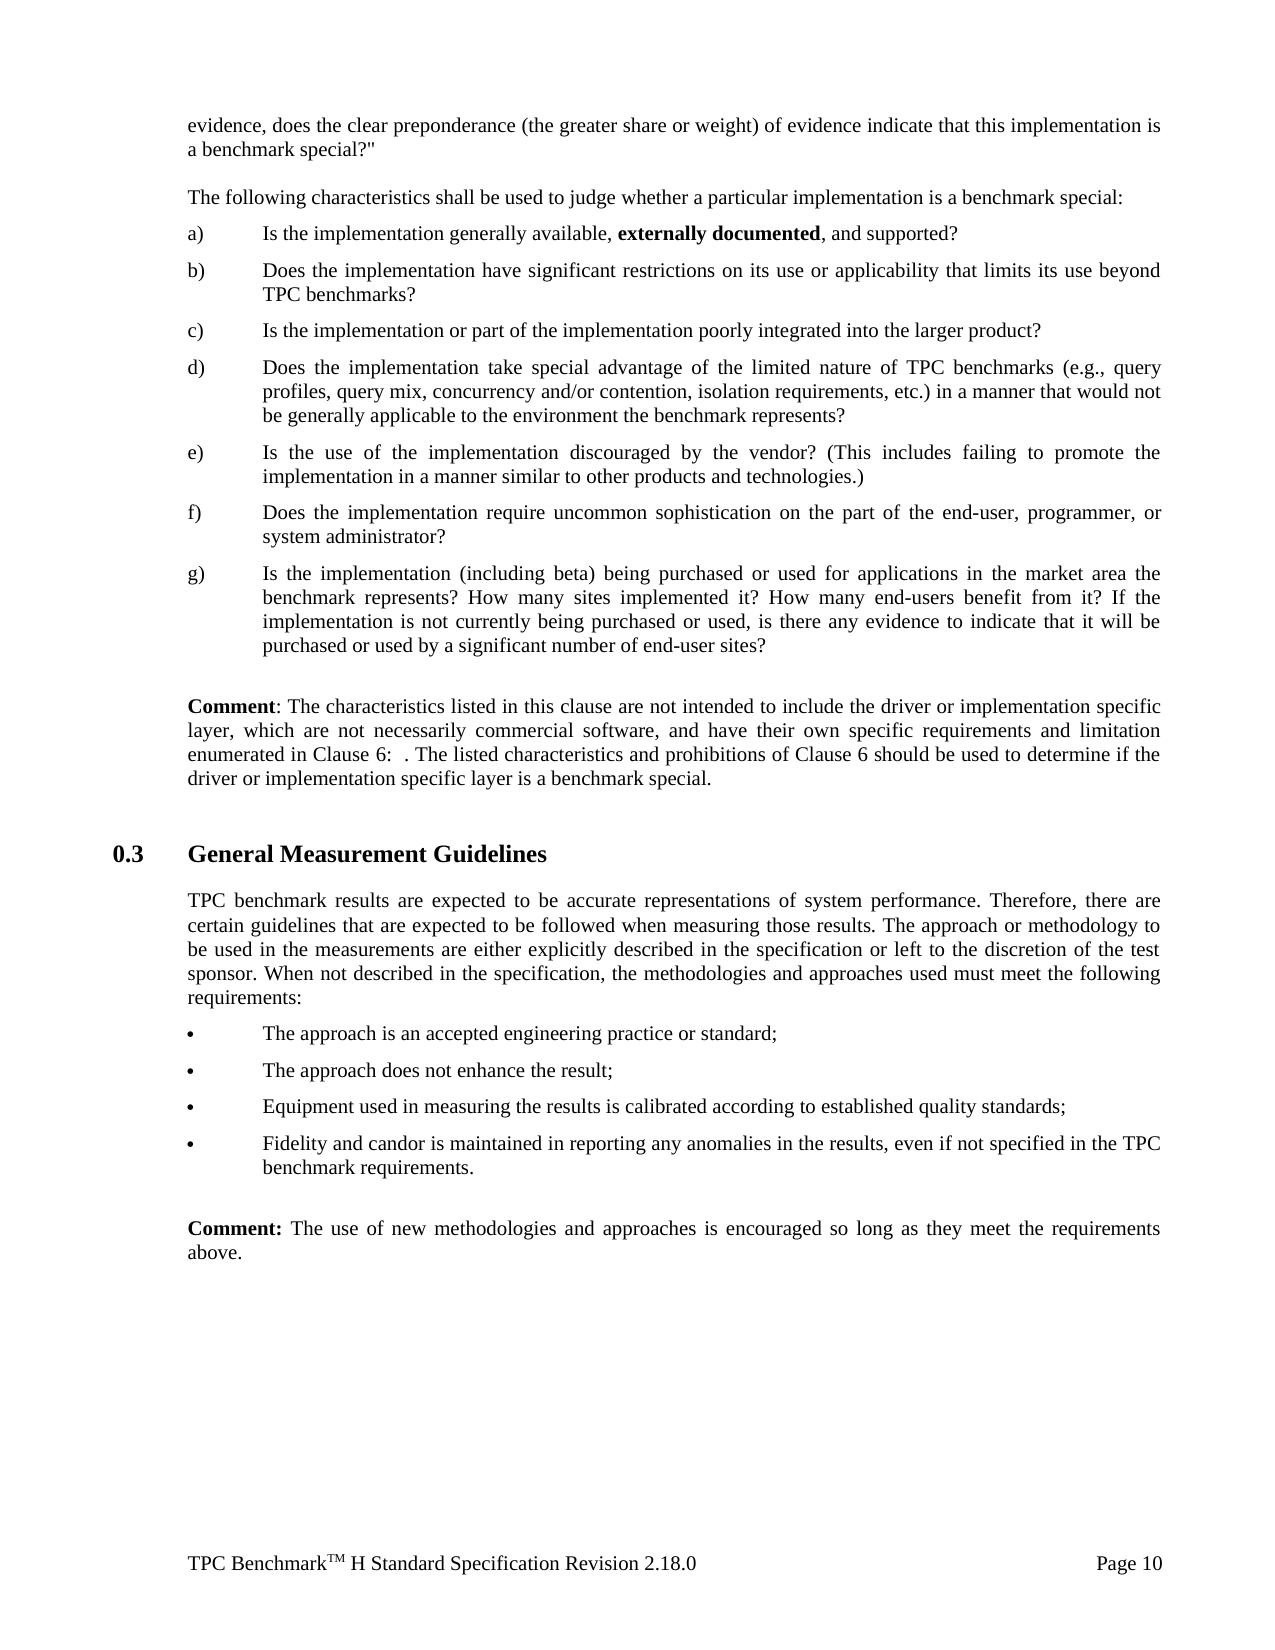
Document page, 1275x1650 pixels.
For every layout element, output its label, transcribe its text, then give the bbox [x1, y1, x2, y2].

text Fidelity and candor is maintained in reporting any anomalies in the results, even if not specified in the TPC benchmark requirements. [187, 1131, 1162, 1179]
subtitle General Measurement Guidelines [112, 839, 1162, 868]
text Is the implementation or part of the implementation poorly integrated into the larger product? [187, 318, 1162, 342]
text Does the implementation take special advantage of the limited nature of TPC benchmarks (e.g., query profiles, query mix, concurrency and/or contention, isolation requirements, etc.) in a manner that would not be generally applicable to the environment the benchmark represents? [187, 355, 1162, 427]
text The approach does not enhance the result; [187, 1058, 1162, 1082]
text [187, 112, 1162, 161]
text Comment: The use of new methodologies and approaches is encouraged so long as they meet the requirements above. [187, 1216, 1162, 1264]
text Equipment used in measuring the results is calibrated according to established quality standards; [187, 1094, 1162, 1118]
text The approach is an accepted engineering practice or standard; [187, 1021, 1162, 1045]
text Does the implementation have significant restrictions on its use or applicability that limits its use beyond TPC benchmarks? [187, 258, 1162, 306]
text Does the implementation require uncommon sophistication on the part of the end-user, programmer, or system administrator? [187, 500, 1162, 548]
text The following characteristics shall be used to judge whether a particular implementation is a benchmark special: [187, 185, 1162, 209]
text Is the implementation generally available, externally documented, and supported? [187, 221, 1162, 245]
text Is the use of the implementation discouraged by the vendor? (This includes failing to promote the implementation in a manner similar to other products and technologies.) [187, 440, 1162, 488]
text Is the implementation (including beta) being purchased or used for applications in the market area the benchmark represents? How many sites implemented it? How many end-users benefit from it? If the implementation is not currently being purchased or used, is there any evidence to indicate that it will be purchased or used by a significant number of end-user sites? [187, 561, 1162, 657]
text TPC benchmark results are expected to be accurate representations of system performance. Therefore, there are certain guidelines that are expected to be followed when measuring those results. The approach or methodology to be used in the measurements are either explicitly described in the specification or left to the discretion of the test sponsor. When not described in the specification, the methodologies and approaches used must meet the following requirements: [187, 888, 1162, 1009]
text Comment: The characteristics listed in this clause are not intended to include the driver or implementation specific layer, which are not necessarily commercial software, and have their own specific requirements and limitation enumerated in Clause 6: . The listed characteristics and prohibitions of Clause 6 should be used to determine if the driver or implementation specific layer is a benchmark special. [187, 694, 1162, 790]
